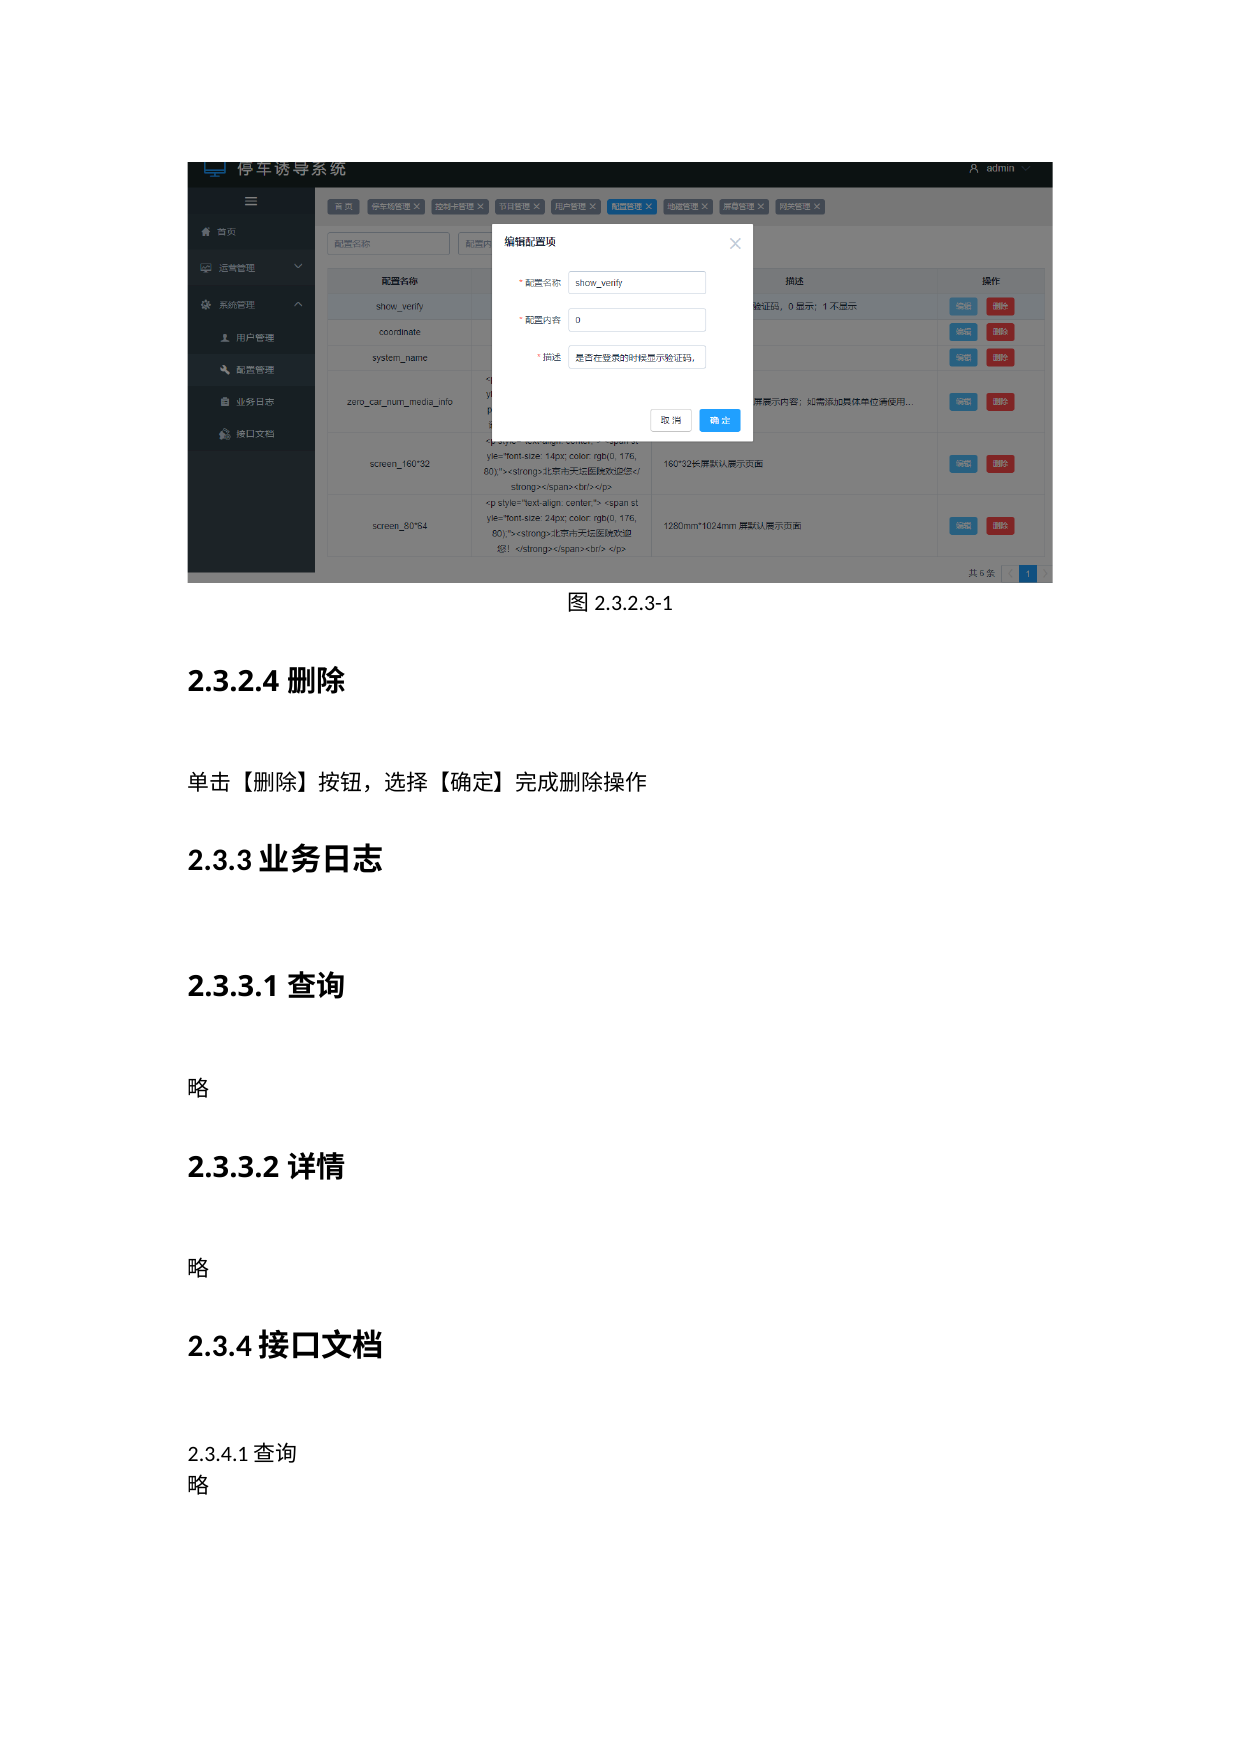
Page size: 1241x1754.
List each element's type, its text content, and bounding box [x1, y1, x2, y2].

text 略 [187, 1071, 1053, 1103]
text 略 [187, 1468, 1053, 1501]
subtitle 2.3.3 业务日志 [187, 824, 1053, 889]
subtitle 2.3.4 接口文档 [187, 1311, 1053, 1376]
subtitle 2.3.3.2 详情 [187, 1132, 1053, 1197]
picture [187, 162, 1053, 583]
text 单击【删除】按钮，选择【确定】完成删除操作 [187, 765, 1053, 797]
subtitle 2.3.2.4 删除 [187, 646, 1053, 711]
text 图 2.3.2.3-1 [187, 584, 1053, 617]
subtitle 2.3.3.1 查询 [187, 952, 1053, 1017]
text 2.3.4.1 查询 [187, 1436, 1053, 1468]
text 略 [187, 1251, 1053, 1283]
